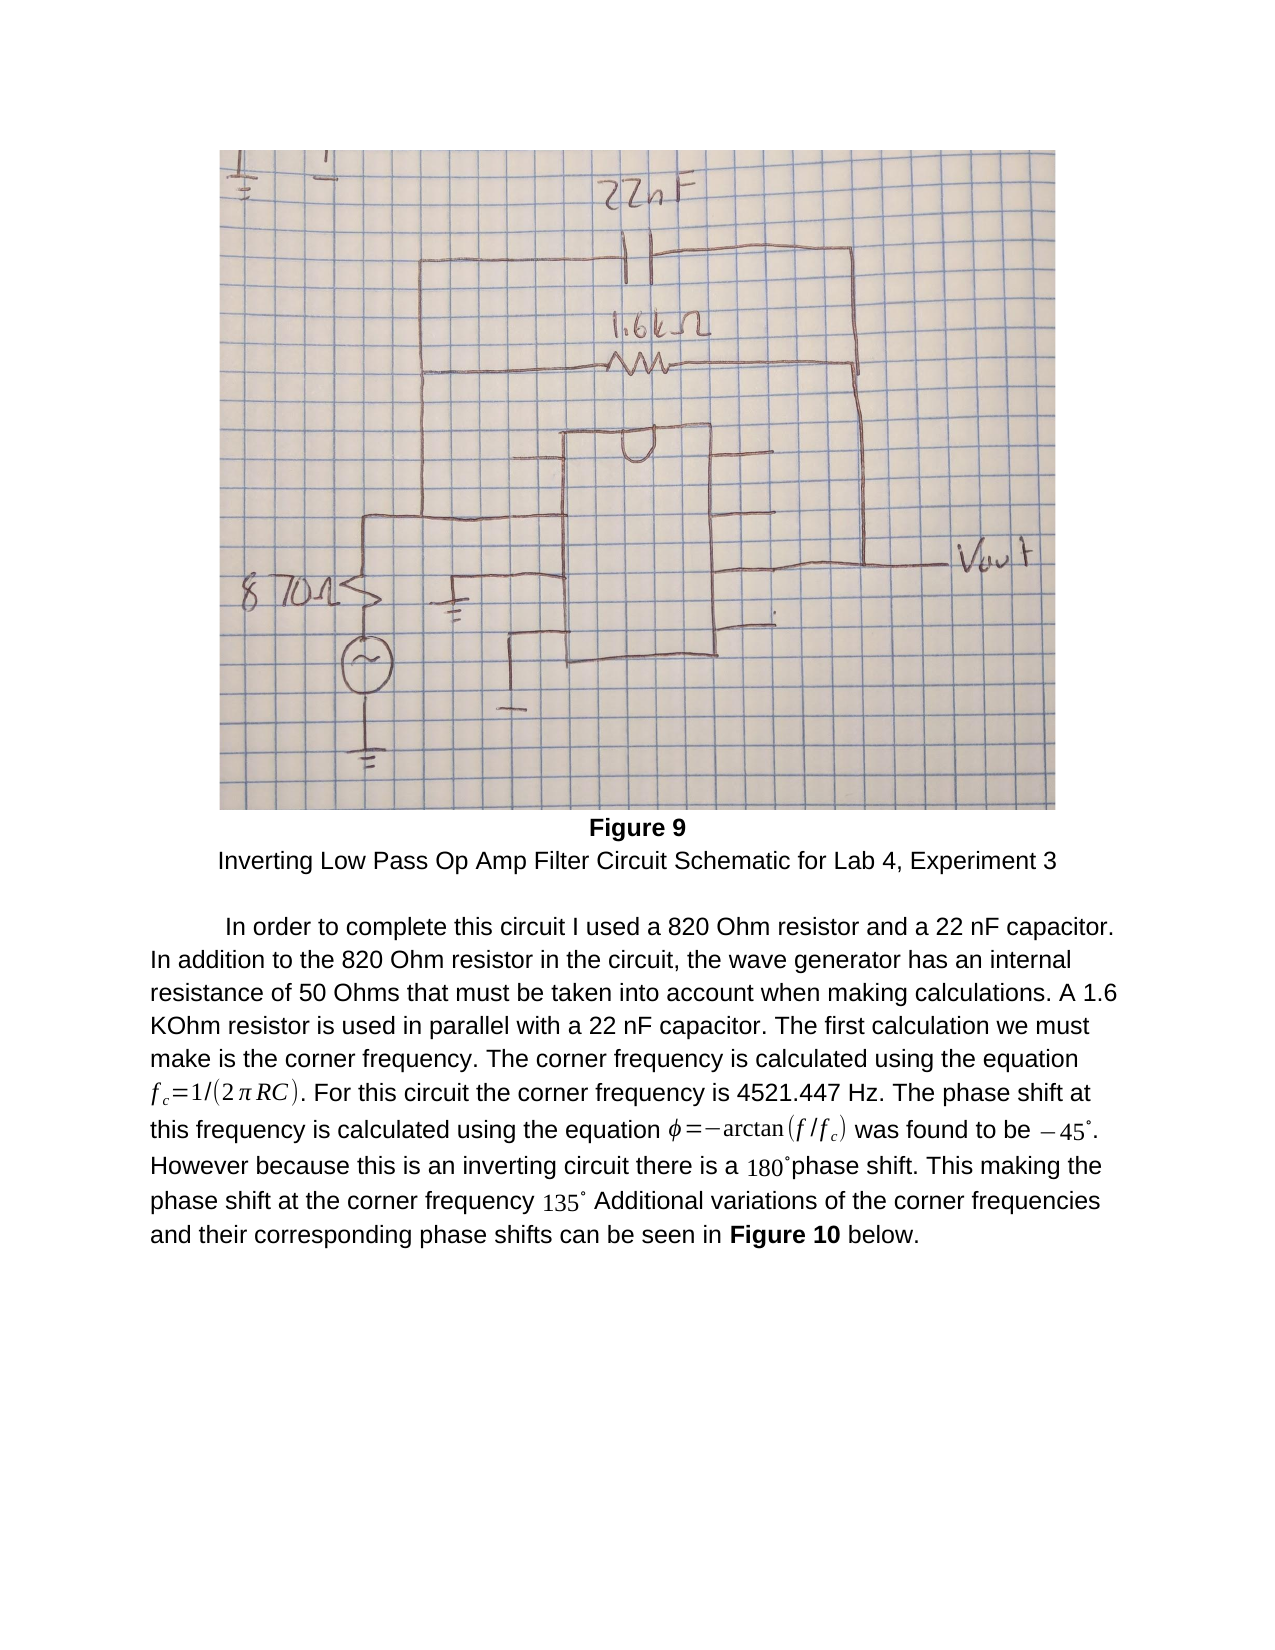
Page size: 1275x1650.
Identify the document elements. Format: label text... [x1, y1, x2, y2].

picture [219, 150, 1056, 810]
text Inverting Low Pass Op Amp Filter Circuit Schematic for Lab 4, Experiment 3 [150, 846, 1125, 875]
text Figure 9 [150, 813, 1125, 842]
text In order to complete this circuit I used a 820 Ohm resistor and a 22 nF capacitor. In addition to the 820 Ohm resistor in the circuit, the wave generator has an internal resistance of 50 Ohms that must be taken into account when making calculations. A 1.6 KOhm resistor is used in parallel with a 22 nF capacitor. The first calculation we must make is the corner frequency. The corner frequency is calculated using the equation . For this circuit the corner frequency is 4521.447 Hz. The phase shift at this frequency is calculated using the equation was found to be . However because this is an inverting circuit there is a phase shift. This making the phase shift at the corner frequency Additional variations of the corner frequencies and their corresponding phase shifts can be seen in Figure 10 below. [150, 912, 1125, 1249]
